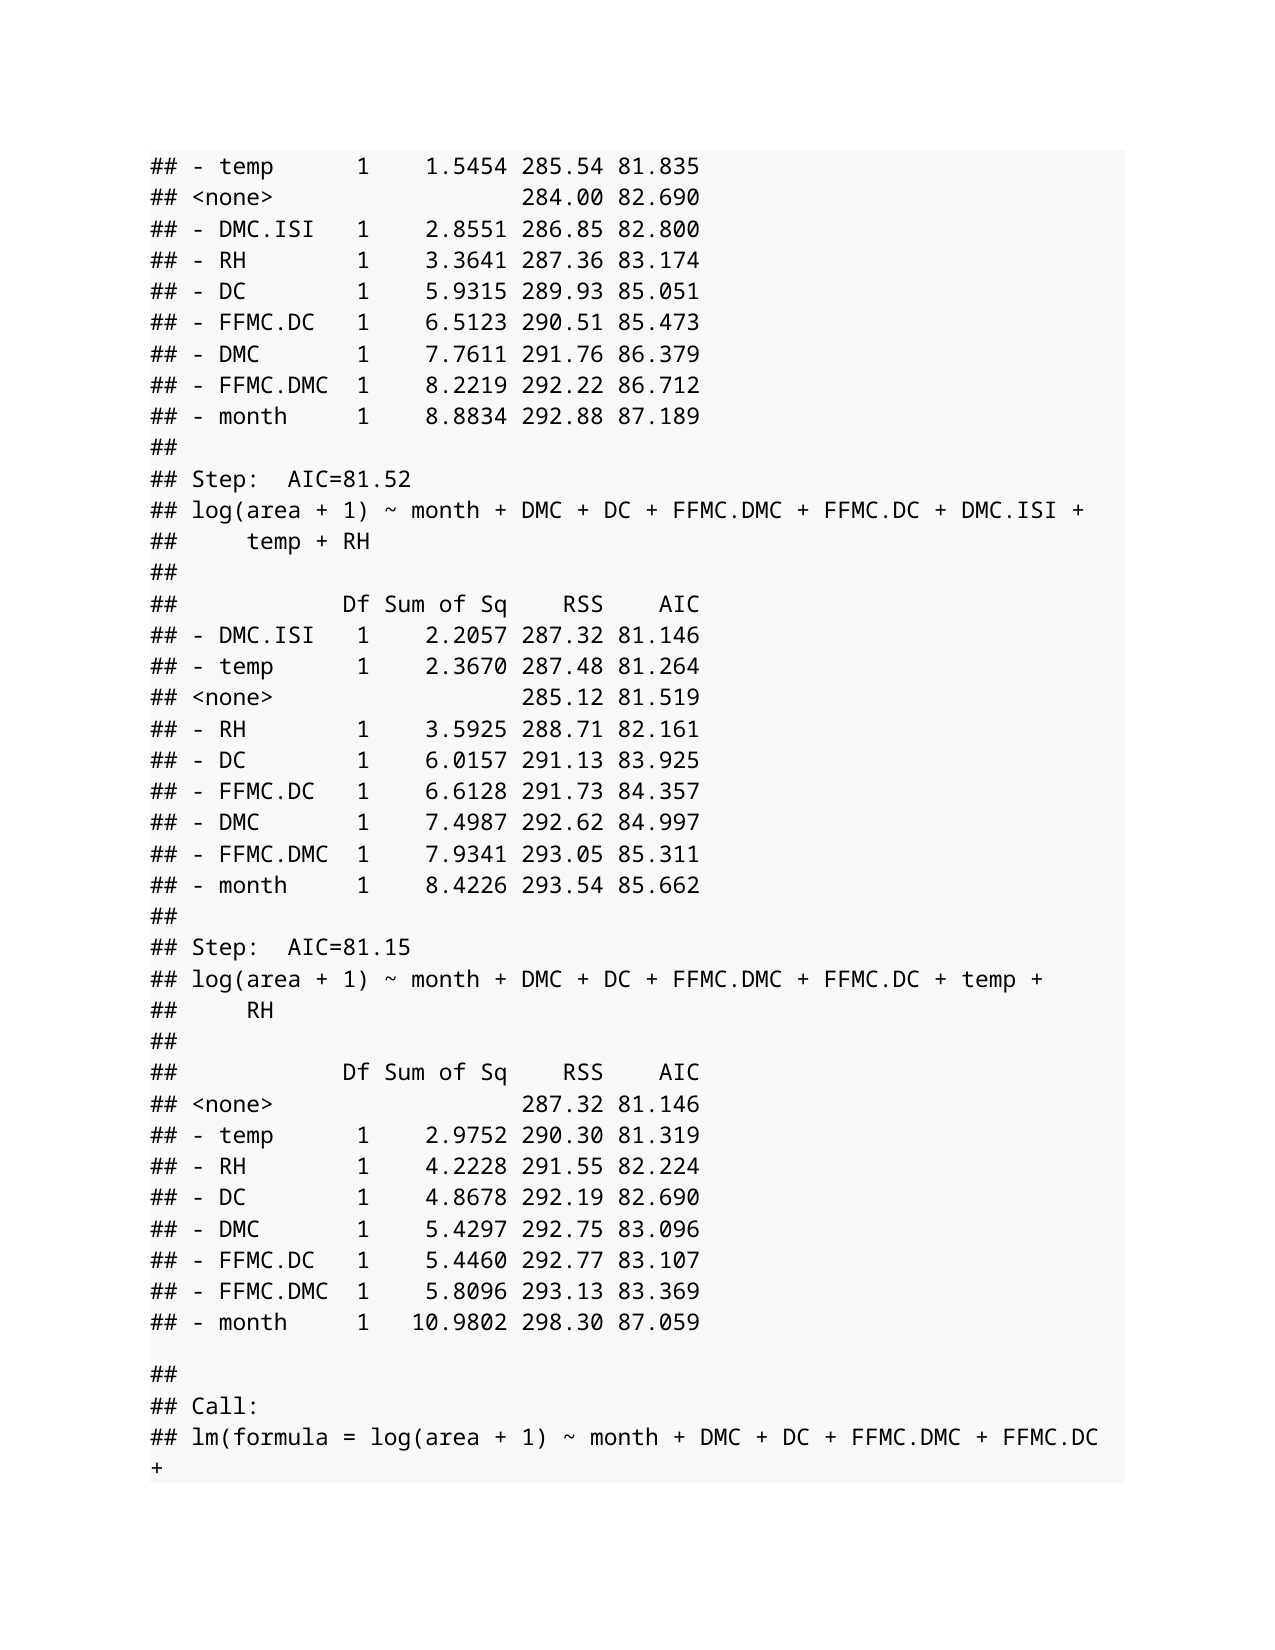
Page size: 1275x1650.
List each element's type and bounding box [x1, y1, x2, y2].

text [150, 1358, 1125, 1483]
text [150, 150, 1125, 1337]
